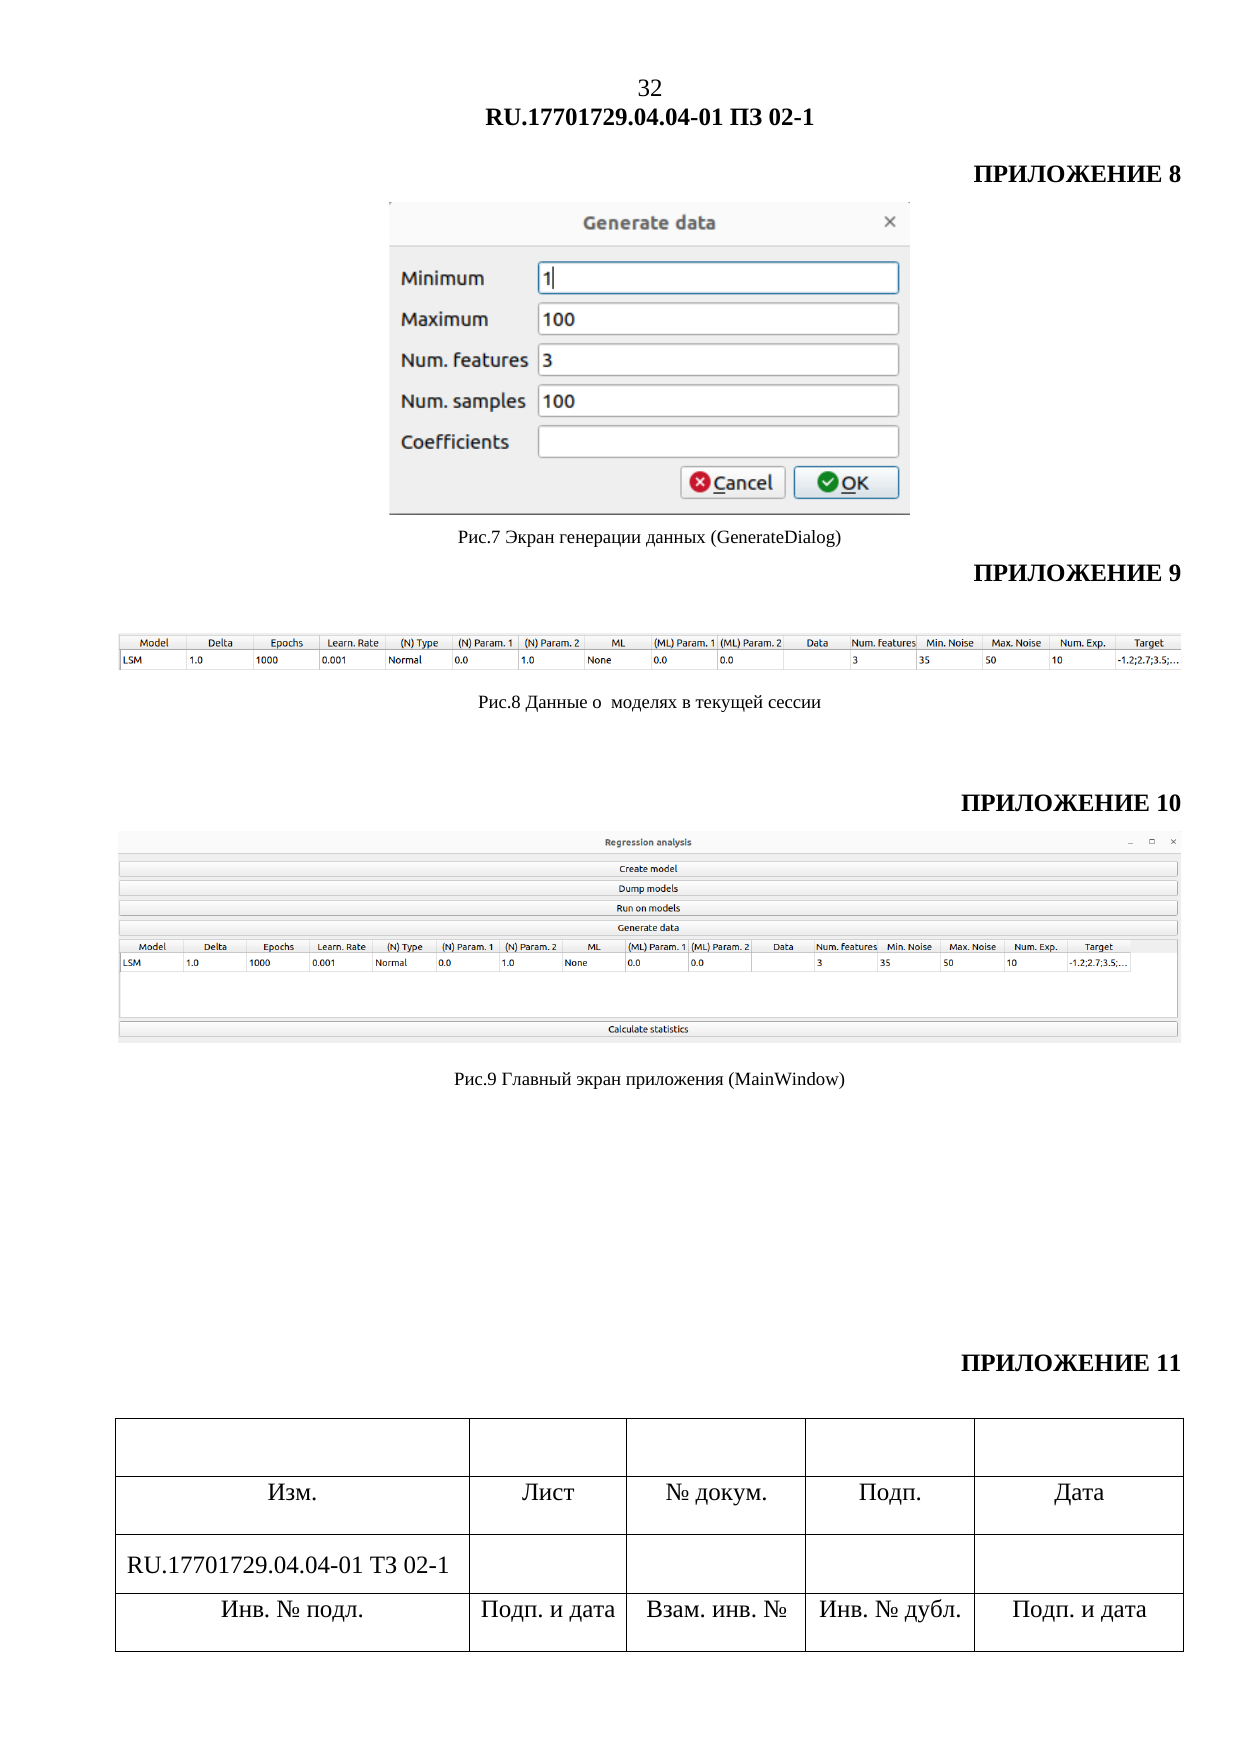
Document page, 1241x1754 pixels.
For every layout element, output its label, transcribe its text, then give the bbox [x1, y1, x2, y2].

picture [118, 831, 1182, 1043]
text Рис.9 Главный экран приложения (MainWindow) [118, 1043, 1181, 1089]
text ПРИЛОЖЕНИЕ 11 [118, 1348, 1181, 1377]
text ПРИЛОЖЕНИЕ 10 [118, 788, 1181, 817]
text Рис.8 Данные о моделях в текущей сессии [118, 670, 1181, 712]
picture [118, 633, 1182, 670]
picture [389, 202, 910, 515]
text ПРИЛОЖЕНИЕ 9 [118, 558, 1181, 587]
text Рис.7 Экран генерации данных (GenerateDialog) [118, 526, 1181, 547]
text ПРИЛОЖЕНИЕ 8 [118, 159, 1181, 188]
